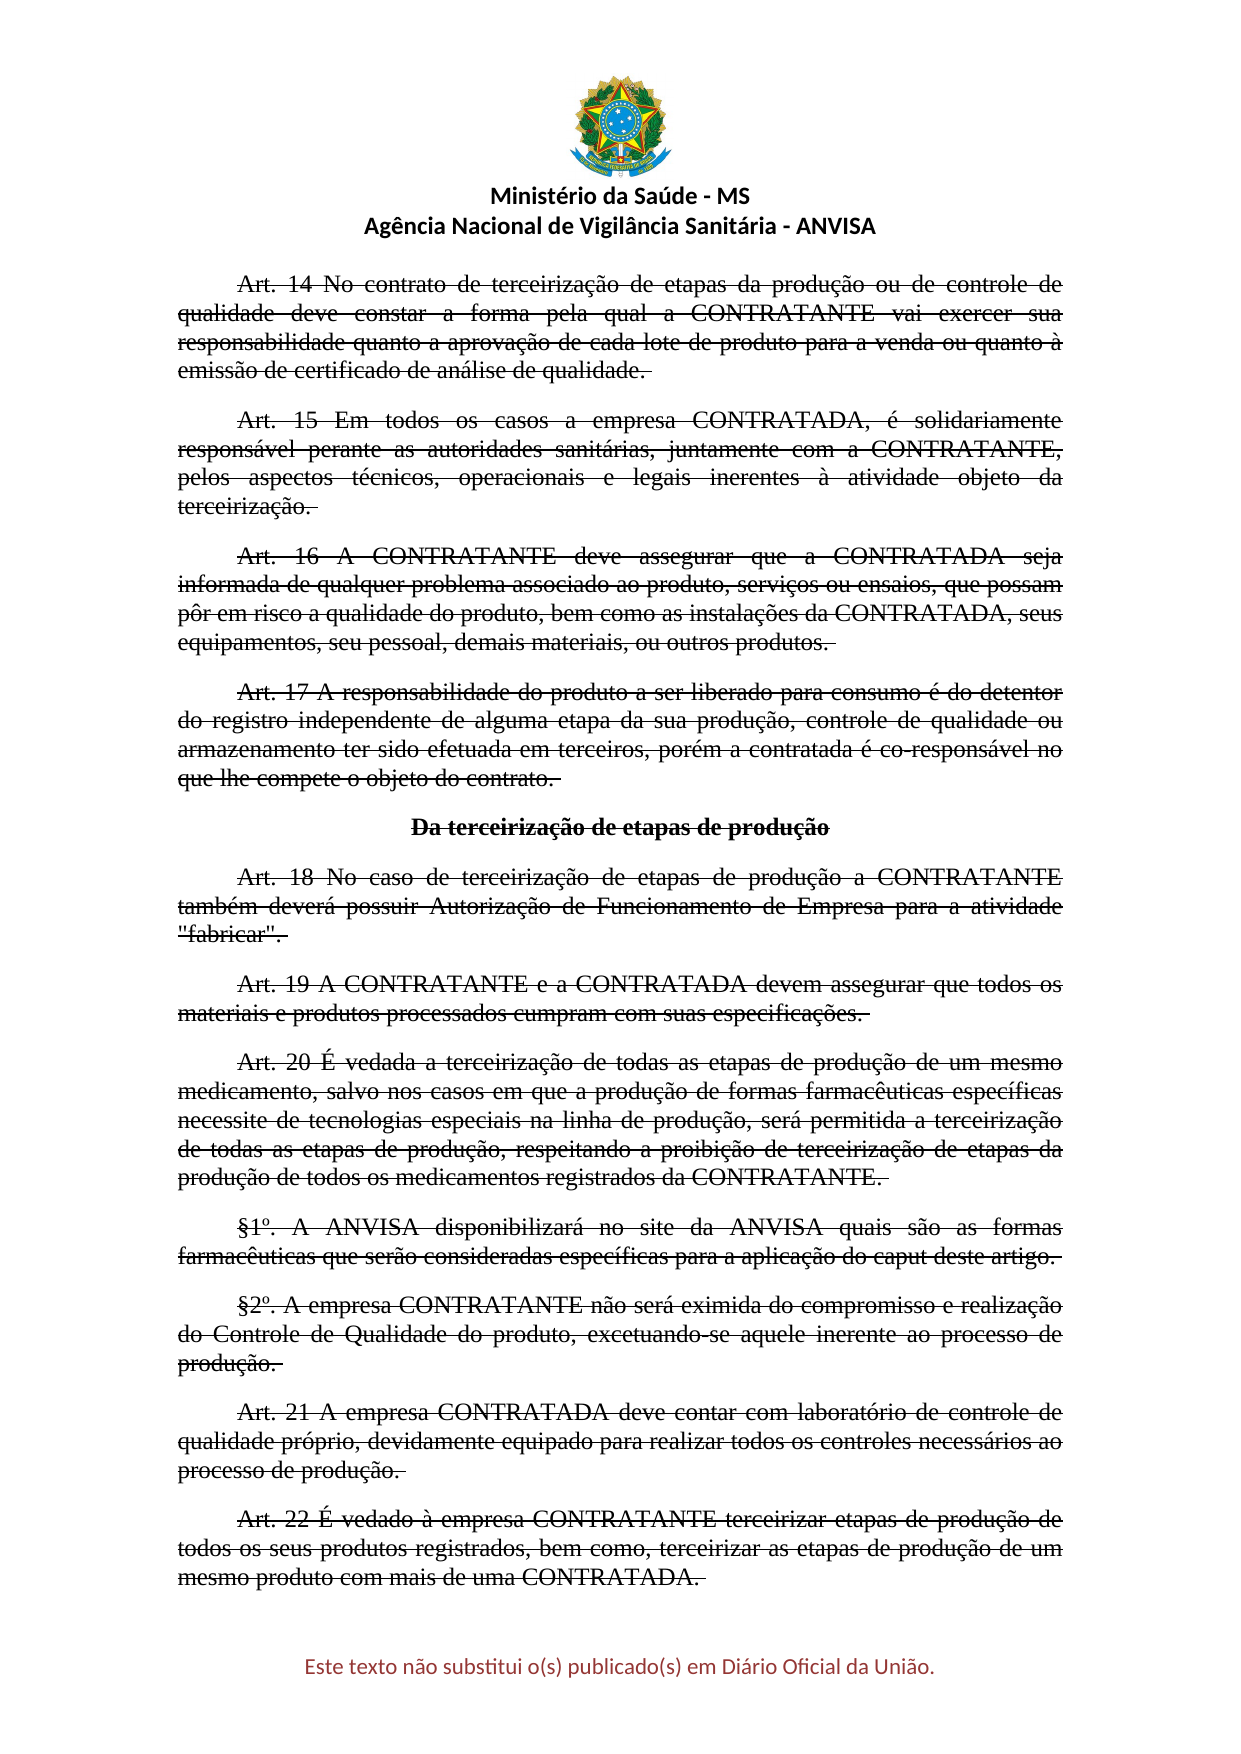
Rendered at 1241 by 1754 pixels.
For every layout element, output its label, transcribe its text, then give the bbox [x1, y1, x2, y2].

text Art. 15 Em todos os casos a empresa CONTRATADA, é solidariamente responsável perante as autoridades sanitárias, juntamente com a CONTRATANTE, pelos aspectos técnicos, operacionais e legais inerentes à atividade objeto da terceirização. [177, 405, 1063, 449]
text Art. 14 No contrato de terceirização de etapas da produção ou de controle de qualidade deve constar a forma pela qual a CONTRATANTE vai exercer sua responsabilidade quanto a aprovação de cada lote de produto para a venda ou quanto à emissão de certificado de análise de qualidade. [177, 344, 1063, 384]
text Art. 18 No caso de terceirização de etapas de produção a CONTRATANTE também deverá possuir Autorização de Funcionamento de Empresa para a atividade "fabricar". [177, 907, 1063, 948]
text §2º. A empresa CONTRATANTE não será eximida do compromisso e realização do Controle de Qualidade do produto, excetuando-se aquele inerente ao processo de produção. [177, 1290, 1063, 1335]
text Art. 16 A CONTRATANTE deve assegurar que a CONTRATADA seja informada de qualquer problema associado ao produto, serviços ou ensaios, que possam pôr em risco a qualidade do produto, bem como as instalações da CONTRATADA, seus equipamentos, seu pessoal, demais materiais, ou outros produtos. [177, 586, 1063, 614]
text Art. 20 É vedada a terceirização de todas as etapas de produção de um mesmo medicamento, salvo nos casos em que a produção de formas farmacêuticas específicas necessite de tecnologias especiais na linha de produção, será permitida a terceirização de todas as etapas de produção, respeitando a proibição de terceirização de etapas da produção de todos os medicamentos registrados da CONTRATANTE. [177, 1150, 1063, 1191]
text Art. 20 É vedada a terceirização de todas as etapas de produção de um mesmo medicamento, salvo nos casos em que a produção de formas farmacêuticas específicas necessite de tecnologias especiais na linha de produção, será permitida a terceirização de todas as etapas de produção, respeitando a proibição de terceirização de etapas da produção de todos os medicamentos registrados da CONTRATANTE. [177, 1122, 1063, 1149]
text Art. 22 É vedado à empresa CONTRATANTE terceirizar etapas de produção de todos os seus produtos registrados, bem como, terceirizar as etapas de produção de um mesmo produto com mais de uma CONTRATADA. [177, 1504, 1063, 1549]
text Da terceirização de etapas de produção [177, 812, 1063, 841]
text Art. 22 É vedado à empresa CONTRATANTE terceirizar etapas de produção de todos os seus produtos registrados, bem como, terceirizar as etapas de produção de um mesmo produto com mais de uma CONTRATADA. [177, 1550, 1063, 1591]
picture [566, 73, 674, 180]
text Art. 20 É vedada a terceirização de todas as etapas de produção de um mesmo medicamento, salvo nos casos em que a produção de formas farmacêuticas específicas necessite de tecnologias especiais na linha de produção, será permitida a terceirização de todas as etapas de produção, respeitando a proibição de terceirização de etapas da produção de todos os medicamentos registrados da CONTRATANTE. [177, 1047, 1063, 1092]
text Art. 17 A responsabilidade do produto a ser liberado para consumo é do detentor do registro independente de alguma etapa da sua produção, controle de qualidade ou armazenamento ter sido efetuada em terceiros, porém a contratada é co-responsável no que lhe compete o objeto do contrato. [177, 677, 1063, 721]
text §1º. A ANVISA disponibilizará no site da ANVISA quais são as formas farmacêuticas que serão consideradas específicas para a aplicação do caput deste artigo. [177, 1212, 1063, 1269]
text Art. 16 A CONTRATANTE deve assegurar que a CONTRATADA seja informada de qualquer problema associado ao produto, serviços ou ensaios, que possam pôr em risco a qualidade do produto, bem como as instalações da CONTRATADA, seus equipamentos, seu pessoal, demais materiais, ou outros produtos. [177, 541, 1063, 585]
text Art. 21 A empresa CONTRATADA deve contar com laboratório de controle de qualidade próprio, devidamente equipado para realizar todos os controles necessários ao processo de produção. [177, 1397, 1063, 1442]
text Art. 14 No contrato de terceirização de etapas da produção ou de controle de qualidade deve constar a forma pela qual a CONTRATANTE vai exercer sua responsabilidade quanto a aprovação de cada lote de produto para a venda ou quanto à emissão de certificado de análise de qualidade. [177, 314, 1063, 342]
text Art. 16 A CONTRATANTE deve assegurar que a CONTRATADA seja informada de qualquer problema associado ao produto, serviços ou ensaios, que possam pôr em risco a qualidade do produto, bem como as instalações da CONTRATADA, seus equipamentos, seu pessoal, demais materiais, ou outros produtos. [177, 615, 1063, 656]
text Art. 19 A CONTRATANTE e a CONTRATADA devem assegurar que todos os materiais e produtos processados cumpram com suas especificações. [177, 969, 1063, 1027]
text Art. 15 Em todos os casos a empresa CONTRATADA, é solidariamente responsável perante as autoridades sanitárias, juntamente com a CONTRATANTE, pelos aspectos técnicos, operacionais e legais inerentes à atividade objeto da terceirização. [177, 451, 1063, 478]
text Art. 14 No contrato de terceirização de etapas da produção ou de controle de qualidade deve constar a forma pela qual a CONTRATANTE vai exercer sua responsabilidade quanto a aprovação de cada lote de produto para a venda ou quanto à emissão de certificado de análise de qualidade. [177, 269, 1063, 313]
text Art. 17 A responsabilidade do produto a ser liberado para consumo é do detentor do registro independente de alguma etapa da sua produção, controle de qualidade ou armazenamento ter sido efetuada em terceiros, porém a contratada é co-responsável no que lhe compete o objeto do contrato. [177, 751, 1063, 792]
text Art. 20 É vedada a terceirização de todas as etapas de produção de um mesmo medicamento, salvo nos casos em que a produção de formas farmacêuticas específicas necessite de tecnologias especiais na linha de produção, será permitida a terceirização de todas as etapas de produção, respeitando a proibição de terceirização de etapas da produção de todos os medicamentos registrados da CONTRATANTE. [177, 1093, 1063, 1121]
text Art. 18 No caso de terceirização de etapas de produção a CONTRATANTE também deverá possuir Autorização de Funcionamento de Empresa para a atividade "fabricar". [177, 862, 1063, 906]
text §2º. A empresa CONTRATANTE não será eximida do compromisso e realização do Controle de Qualidade do produto, excetuando-se aquele inerente ao processo de produção. [177, 1336, 1063, 1377]
text Art. 17 A responsabilidade do produto a ser liberado para consumo é do detentor do registro independente de alguma etapa da sua produção, controle de qualidade ou armazenamento ter sido efetuada em terceiros, porém a contratada é co-responsável no que lhe compete o objeto do contrato. [177, 722, 1063, 750]
text Art. 21 A empresa CONTRATADA deve contar com laboratório de controle de qualidade próprio, devidamente equipado para realizar todos os controles necessários ao processo de produção. [177, 1443, 1063, 1484]
text Art. 15 Em todos os casos a empresa CONTRATADA, é solidariamente responsável perante as autoridades sanitárias, juntamente com a CONTRATANTE, pelos aspectos técnicos, operacionais e legais inerentes à atividade objeto da terceirização. [177, 479, 1063, 520]
